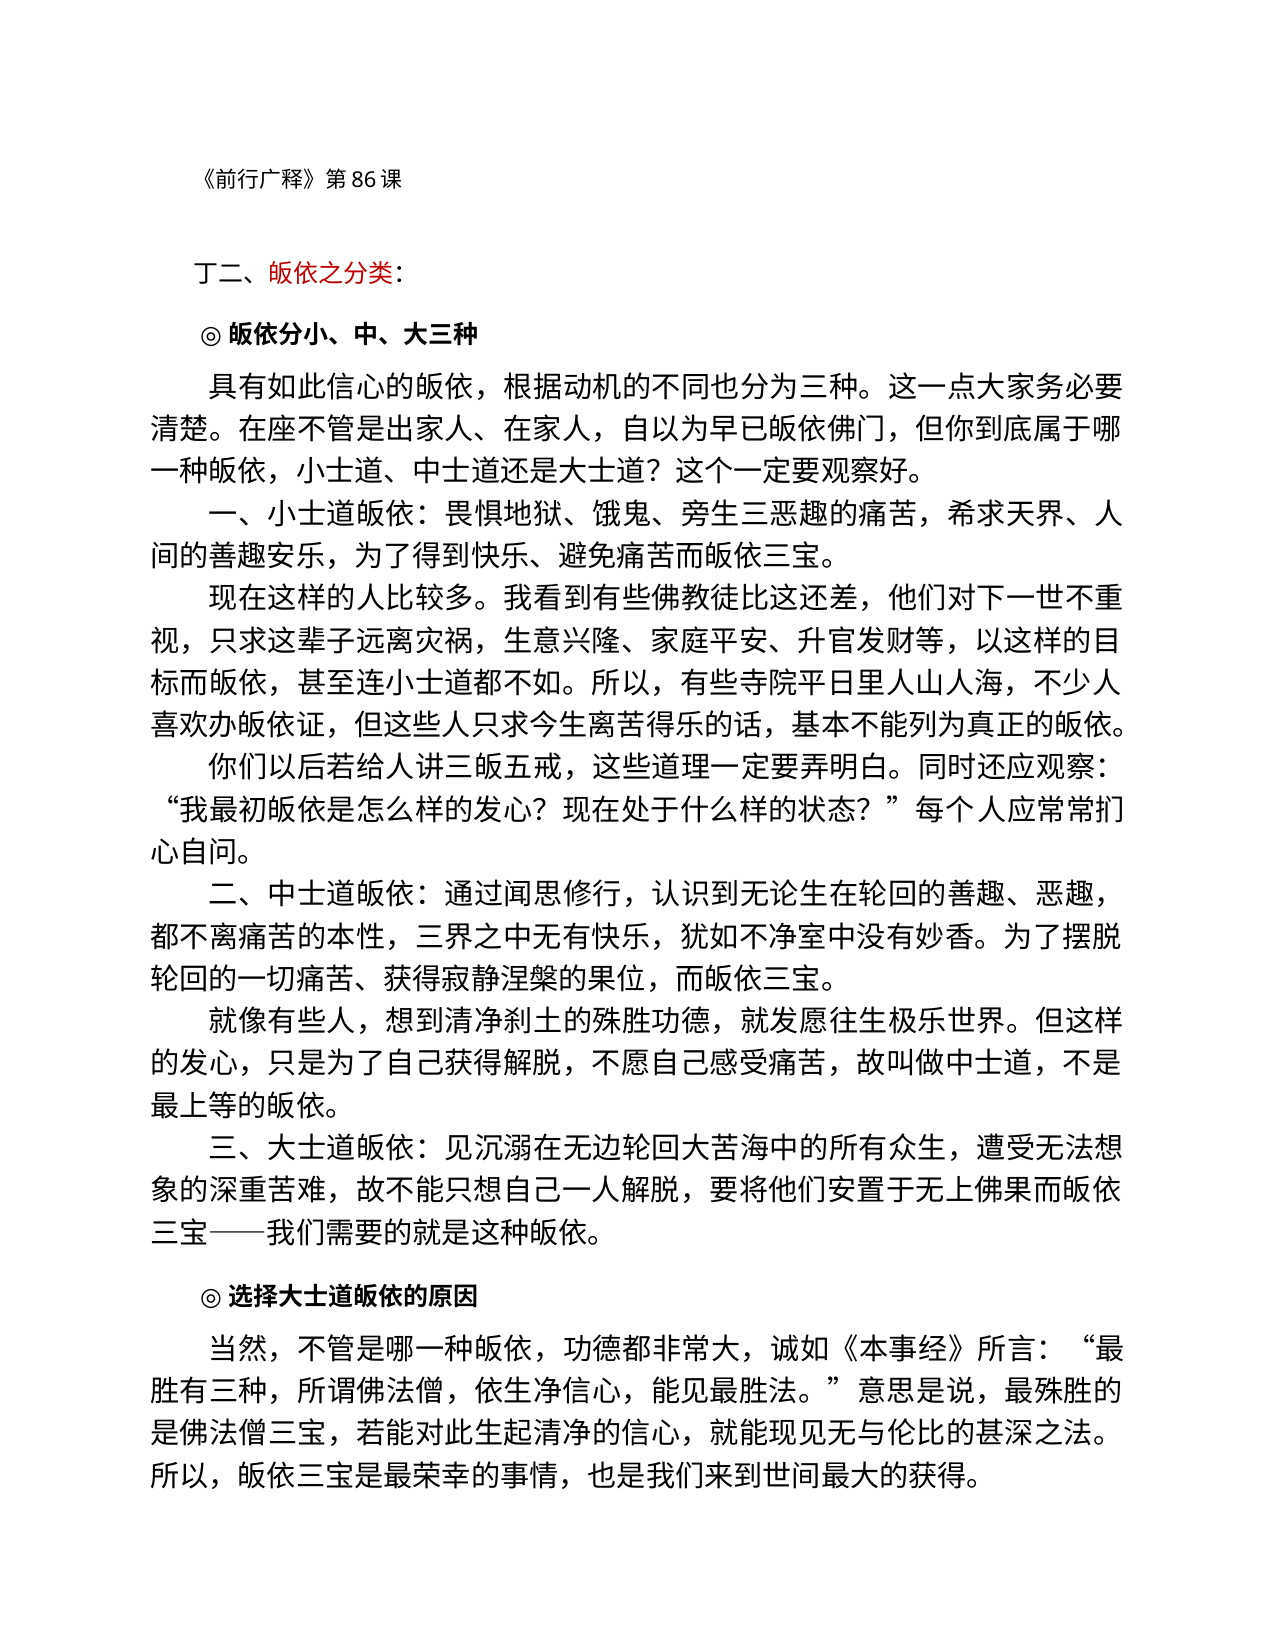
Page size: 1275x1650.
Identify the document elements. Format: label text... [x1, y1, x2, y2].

text 具有如此信心的皈依，根据动机的不同也分为三种。这一点大家务必要清楚。在座不管是出家人、在家人，自以为早已皈依佛门，但你到底属于哪一种皈依，小士道、中士道还是大士道？这个一定要观察好。 [150, 363, 1125, 490]
text ◎ 皈依分小、中、大三种 [150, 314, 1125, 351]
text 你们以后若给人讲三皈五戒，这些道理一定要弄明白。同时还应观察：“我最初皈依是怎么样的发心？现在处于什么样的状态？”每个人应常常扪心自问。 [150, 744, 1125, 871]
text ◎ 选择大士道皈依的原因 [150, 1276, 1125, 1313]
text 三、大士道皈依：见沉溺在无边轮回大苦海中的所有众生，遭受无法想象的深重苦难，故不能只想自己一人解脱，要将他们安置于无上佛果而皈依三宝——我们需要的就是这种皈依。 [150, 1124, 1125, 1251]
text 二、中士道皈依：通过闻思修行，认识到无论生在轮回的善趣、恶趣，都不离痛苦的本性，三界之中无有快乐，犹如不净室中没有妙香。为了摆脱轮回的一切痛苦、获得寂静涅槃的果位，而皈依三宝。 [150, 871, 1125, 998]
text 一、小士道皈依：畏惧地狱、饿鬼、旁生三恶趣的痛苦，希求天界、人间的善趣安乐，为了得到快乐、避免痛苦而皈依三宝。 [150, 490, 1125, 575]
text 丁二、皈依之分类： [194, 253, 1125, 289]
text 现在这样的人比较多。我看到有些佛教徒比这还差，他们对下一世不重视，只求这辈子远离灾祸，生意兴隆、家庭平安、升官发财等，以这样的目标而皈依，甚至连小士道都不如。所以，有些寺院平日里人山人海，不少人喜欢办皈依证，但这些人只求今生离苦得乐的话，基本不能列为真正的皈依。 [150, 575, 1125, 744]
text 就像有些人，想到清净刹土的殊胜功德，就发愿往生极乐世界。但这样的发心，只是为了自己获得解脱，不愿自己感受痛苦，故叫做中士道，不是最上等的皈依。 [150, 998, 1125, 1124]
text 当然，不管是哪一种皈依，功德都非常大，诚如《本事经》所言：“最胜有三种，所谓佛法僧，依生净信心，能见最胜法。”意思是说，最殊胜的是佛法僧三宝，若能对此生起清净的信心，就能现见无与伦比的甚深之法。所以，皈依三宝是最荣幸的事情，也是我们来到世间最大的获得。 [150, 1325, 1125, 1494]
text 《前行广释》第86课 [194, 162, 1125, 194]
